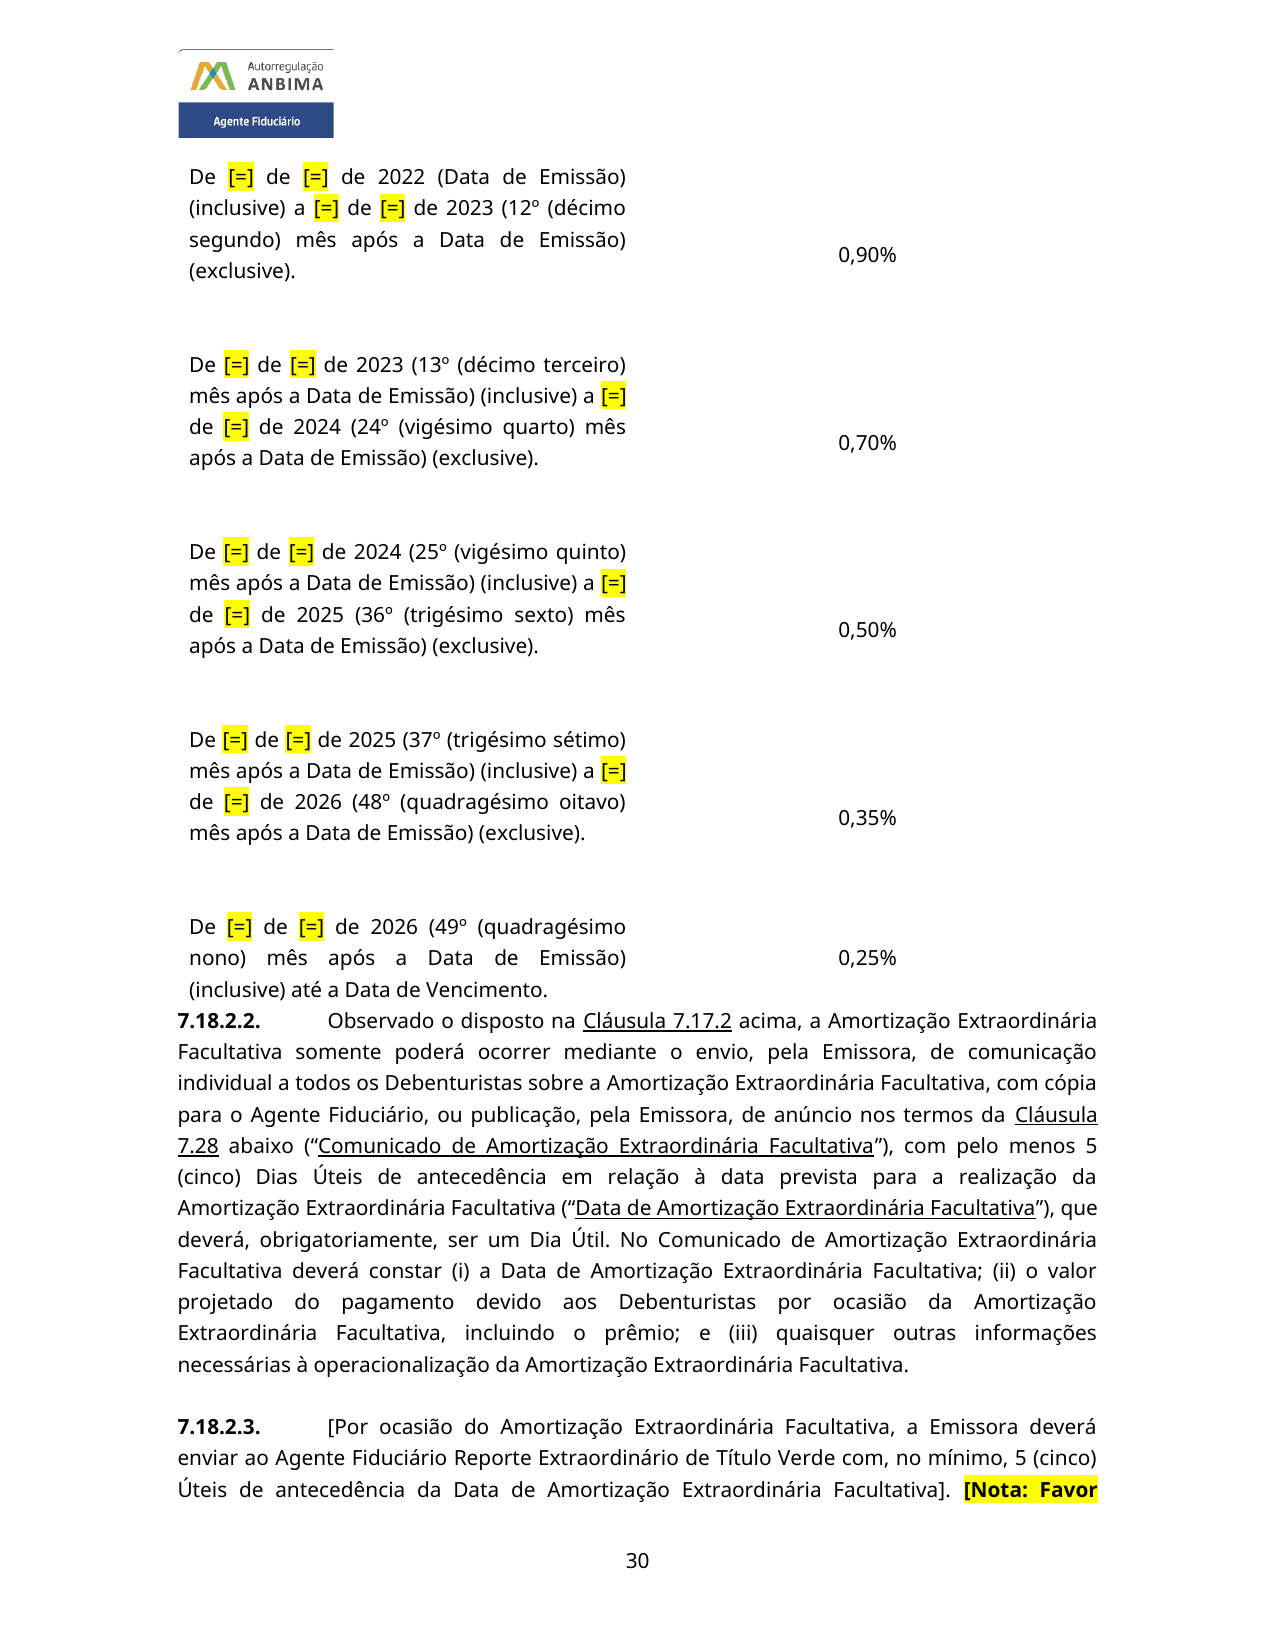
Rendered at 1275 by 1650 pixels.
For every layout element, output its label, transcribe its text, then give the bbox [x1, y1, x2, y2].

picture [177, 49, 334, 137]
table_cell De [=] de [=] de 2022 (Data de Emissão) (inclusive) a [=] de [=] de 2023 (12º (décimo segundo) mês após a Data de Emissão) (exclusive). [178, 160, 637, 347]
table_cell 0,35% [638, 722, 1097, 909]
table_cell 0,50% [638, 535, 1097, 722]
table_cell De [=] de [=] de 2026 (49º (quadragésimo nono) mês após a Data de Emissão) (inclusive) até a Data de Vencimento. [178, 910, 637, 1003]
table_cell De [=] de [=] de 2025 (37º (trigésimo sétimo) mês após a Data de Emissão) (inclusive) a [=] de [=] de 2026 (48º (quadragésimo oitavo) mês após a Data de Emissão) (exclusive). [178, 722, 637, 909]
table_cell De [=] de [=] de 2023 (13º (décimo terceiro) mês após a Data de Emissão) (inclusive) a [=] de [=] de 2024 (24º (vigésimo quarto) mês após a Data de Emissão) (exclusive). [178, 347, 637, 534]
list Observado o disposto na Cláusula 7.17.2 acima, a Amortização Extraordinária Facultativa somente poderá ocorrer mediante o envio, pela Emissora, de comunicação individual a todos os Debenturistas sobre a Amortização Extraordinária Facultativa, com cópia para o Agente Fiduciário, ou publicação, pela Emissora, de anúncio nos termos da Cláusula 7.28 abaixo (“Comunicado de Amortização Extraordinária Facultativa”), com pelo menos 5 (cinco) Dias Úteis de antecedência em relação à data prevista para a realização da Amortização Extraordinária Facultativa (“Data de Amortização Extraordinária Facultativa”), que deverá, obrigatoriamente, ser um Dia Útil. No Comunicado de Amortização Extraordinária Facultativa deverá constar (i) a Data de Amortização Extraordinária Facultativa; (ii) o valor projetado do pagamento devido aos Debenturistas por ocasião da Amortização Extraordinária Facultativa, incluindo o prêmio; e (iii) quaisquer outras informações necessárias à operacionalização da Amortização Extraordinária Facultativa. [177, 1003, 1098, 1378]
table_cell 0,70% [638, 347, 1097, 534]
table_cell 0,25% [638, 910, 1097, 1003]
table_cell De [=] de [=] de 2024 (25º (vigésimo quinto) mês após a Data de Emissão) (inclusive) a [=] de [=] de 2025 (36º (trigésimo sexto) mês após a Data de Emissão) (exclusive). [178, 535, 637, 722]
table_cell 0,90% [638, 160, 1097, 347]
